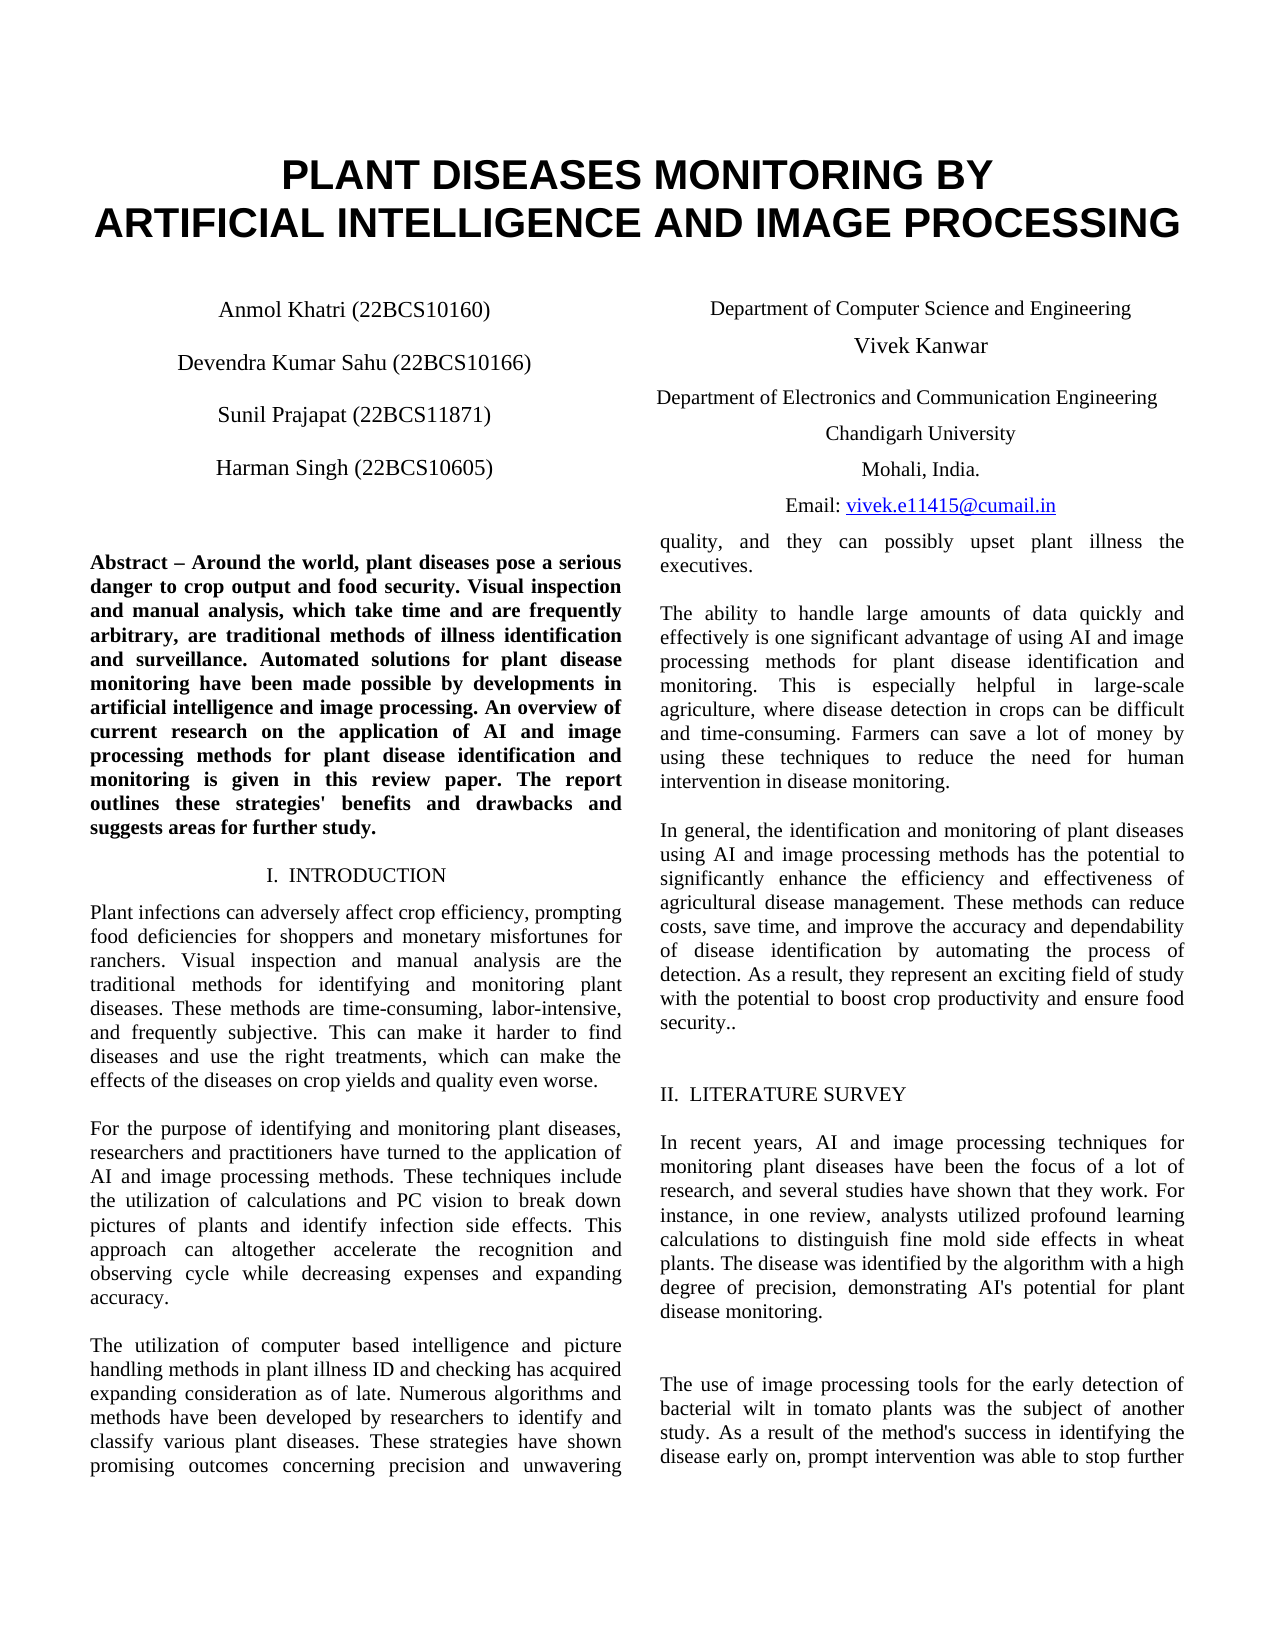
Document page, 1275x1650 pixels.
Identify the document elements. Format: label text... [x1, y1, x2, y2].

text PLANT DISEASES MONITORING BY [90, 150, 1185, 198]
text The utilization of computer based intelligence and picture handling methods in plant illness ID and checking has acquired expanding consideration as of late. Numerous algorithms and methods have been developed by researchers to identify and classify various plant diseases. These strategies have shown promising outcomes concerning precision and unwavering quality, and they can possibly upset plant illness the executives. [90, 1333, 622, 1477]
text In general, the identification and monitoring of plant diseases using AI and image processing methods has the potential to significantly enhance the efficiency and effectiveness of agricultural disease management. These methods can reduce costs, save time, and improve the accuracy and dependability of disease identification by automating the process of detection. As a result, they represent an exciting field of study with the potential to boost crop productivity and ensure food security.. [660, 817, 1185, 1034]
text Abstract – Around the world, plant diseases pose a serious danger to crop output and food security. Visual inspection and manual analysis, which take time and are frequently arbitrary, are traditional methods of illness identification and surveillance. Automated solutions for plant disease monitoring have been made possible by developments in artificial intelligence and image processing. An overview of current research on the application of AI and image processing methods for plant disease identification and monitoring is given in this review paper. The report outlines these strategies' benefits and drawbacks and suggests areas for further study. [90, 550, 622, 839]
text Harman Singh (22BCS10605) [90, 454, 619, 480]
text II. LITERATURE SURVEY [660, 1082, 1185, 1106]
text Email: vivek.e11415@cumail.in [656, 493, 1185, 517]
text For the purpose of identifying and monitoring plant diseases, researchers and practitioners have turned to the application of AI and image processing methods. These techniques include the utilization of calculations and PC vision to break down pictures of plants and identify infection side effects. This approach can altogether accelerate the recognition and observing cycle while decreasing expenses and expanding accuracy. [90, 1116, 622, 1309]
text Vivek Kanwar [656, 332, 1185, 358]
text Anmol Khatri (22BCS10160) [90, 296, 619, 322]
text Department of Computer Science and Engineering [656, 296, 1185, 320]
text I. INTRODUCTION [90, 863, 622, 887]
text Mohali, India. [656, 457, 1185, 481]
text Department of Electronics and Communication Engineering [656, 384, 1185, 409]
text Sunil Prajapat (22BCS11871) [90, 401, 619, 428]
text The ability to handle large amounts of data quickly and effectively is one significant advantage of using AI and image processing methods for plant disease identification and monitoring. This is especially helpful in large-scale agriculture, where disease detection in crops can be difficult and time-consuming. Farmers can save a lot of money by using these techniques to reduce the need for human intervention in disease monitoring. [660, 601, 1185, 793]
text Plant infections can adversely affect crop efficiency, prompting food deficiencies for shoppers and monetary misfortunes for ranchers. Visual inspection and manual analysis are the traditional methods for identifying and monitoring plant diseases. These methods are time-consuming, labor-intensive, and frequently subjective. This can make it harder to find diseases and use the right treatments, which can make the effects of the diseases on crop yields and quality even worse. [90, 900, 622, 1092]
text Chandigarh University [656, 421, 1185, 445]
text In recent years, AI and image processing techniques for monitoring plant diseases have been the focus of a lot of research, and several studies have shown that they work. For instance, in one review, analysts utilized profound learning calculations to distinguish fine mold side effects in wheat plants. The disease was identified by the algorithm with a high degree of precision, demonstrating AI's potential for plant disease monitoring. [660, 1130, 1185, 1323]
text ARTIFICIAL INTELLIGENCE AND IMAGE PROCESSING [90, 198, 1185, 246]
text Devendra Kumar Sahu (22BCS10166) [90, 348, 619, 375]
